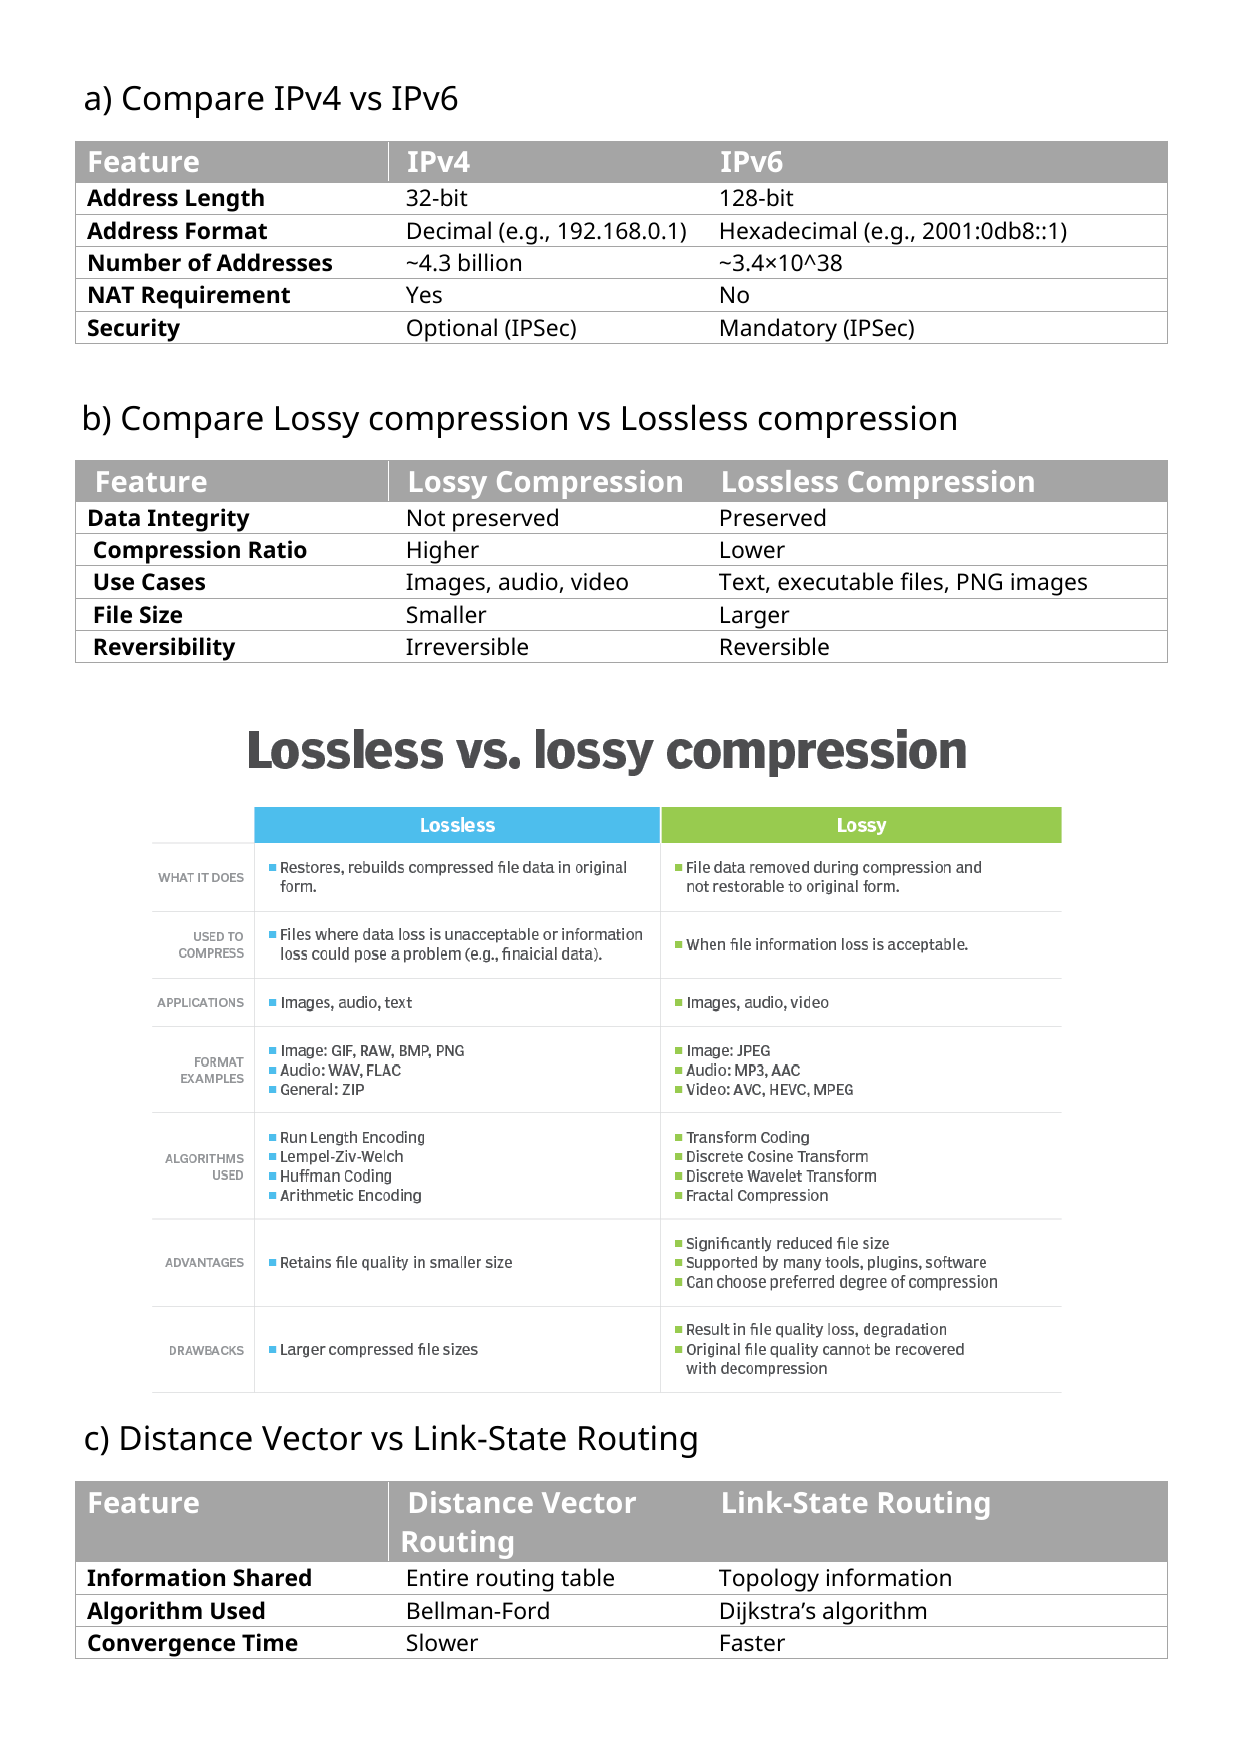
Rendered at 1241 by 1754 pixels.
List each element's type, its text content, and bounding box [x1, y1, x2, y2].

table_cell Address Format [76, 215, 388, 246]
table_cell No [702, 279, 1167, 311]
table_cell Lower [702, 534, 1167, 565]
text a) Compare IPv4 vs IPv6 [75, 75, 1165, 120]
table_cell Data Integrity [76, 502, 388, 533]
table_header Lossy Compression [389, 461, 702, 501]
picture [140, 713, 1101, 1397]
table_cell Optional (IPSec) [389, 312, 702, 343]
table_cell Not preserved [389, 502, 702, 533]
table_cell Security [76, 312, 388, 343]
table_cell ~3.4×10^38 [702, 247, 1167, 278]
table_cell Yes [389, 279, 702, 311]
table_cell Higher [389, 534, 702, 565]
table_cell Images, audio, video [389, 566, 702, 597]
table_cell Hexadecimal (e.g., 2001:0db8::1) [702, 215, 1167, 246]
table_cell ~4.3 billion [389, 247, 702, 278]
table_cell Number of Addresses [76, 247, 388, 278]
text c) Distance Vector vs Link-State Routing [75, 1415, 1165, 1461]
table_cell Reversible [702, 631, 1167, 662]
table_cell Entire routing table [389, 1562, 702, 1593]
table_header Feature [76, 1482, 388, 1561]
table_cell Preserved [702, 502, 1167, 533]
table_cell File Size [76, 599, 388, 630]
table_cell 32-bit [389, 183, 702, 214]
table_cell Mandatory (IPSec) [702, 312, 1167, 343]
table_header Feature [76, 142, 388, 181]
table_cell NAT Requirement [76, 279, 388, 311]
table_cell Compression Ratio [76, 534, 388, 565]
table_cell Convergence Time [76, 1627, 388, 1658]
table_header Feature [76, 461, 388, 501]
table_cell 128-bit [702, 183, 1167, 214]
table_header Lossless Compression [702, 461, 1167, 501]
table_cell Use Cases [76, 566, 388, 597]
table_header Distance Vector Routing [389, 1482, 702, 1561]
table_cell Text, executable files, PNG images [702, 566, 1167, 597]
table_header IPv6 [702, 142, 1167, 181]
table_cell Irreversible [389, 631, 702, 662]
table_cell Address Length [76, 183, 388, 214]
table_cell Dijkstra’s algorithm [702, 1595, 1167, 1626]
table_cell Decimal (e.g., 192.168.0.1) [389, 215, 702, 246]
table_cell Topology information [702, 1562, 1167, 1593]
table_cell Faster [702, 1627, 1167, 1658]
table_cell Larger [702, 599, 1167, 630]
table_cell Smaller [389, 599, 702, 630]
text b) Compare Lossy compression vs Lossless compression [75, 394, 1165, 440]
table_cell Information Shared [76, 1562, 388, 1593]
table_header IPv4 [389, 142, 702, 181]
table_cell Slower [389, 1627, 702, 1658]
table_cell Bellman-Ford [389, 1595, 702, 1626]
table_cell Reversibility [76, 631, 388, 662]
table_header Link-State Routing [702, 1482, 1167, 1561]
table_cell Algorithm Used [76, 1595, 388, 1626]
